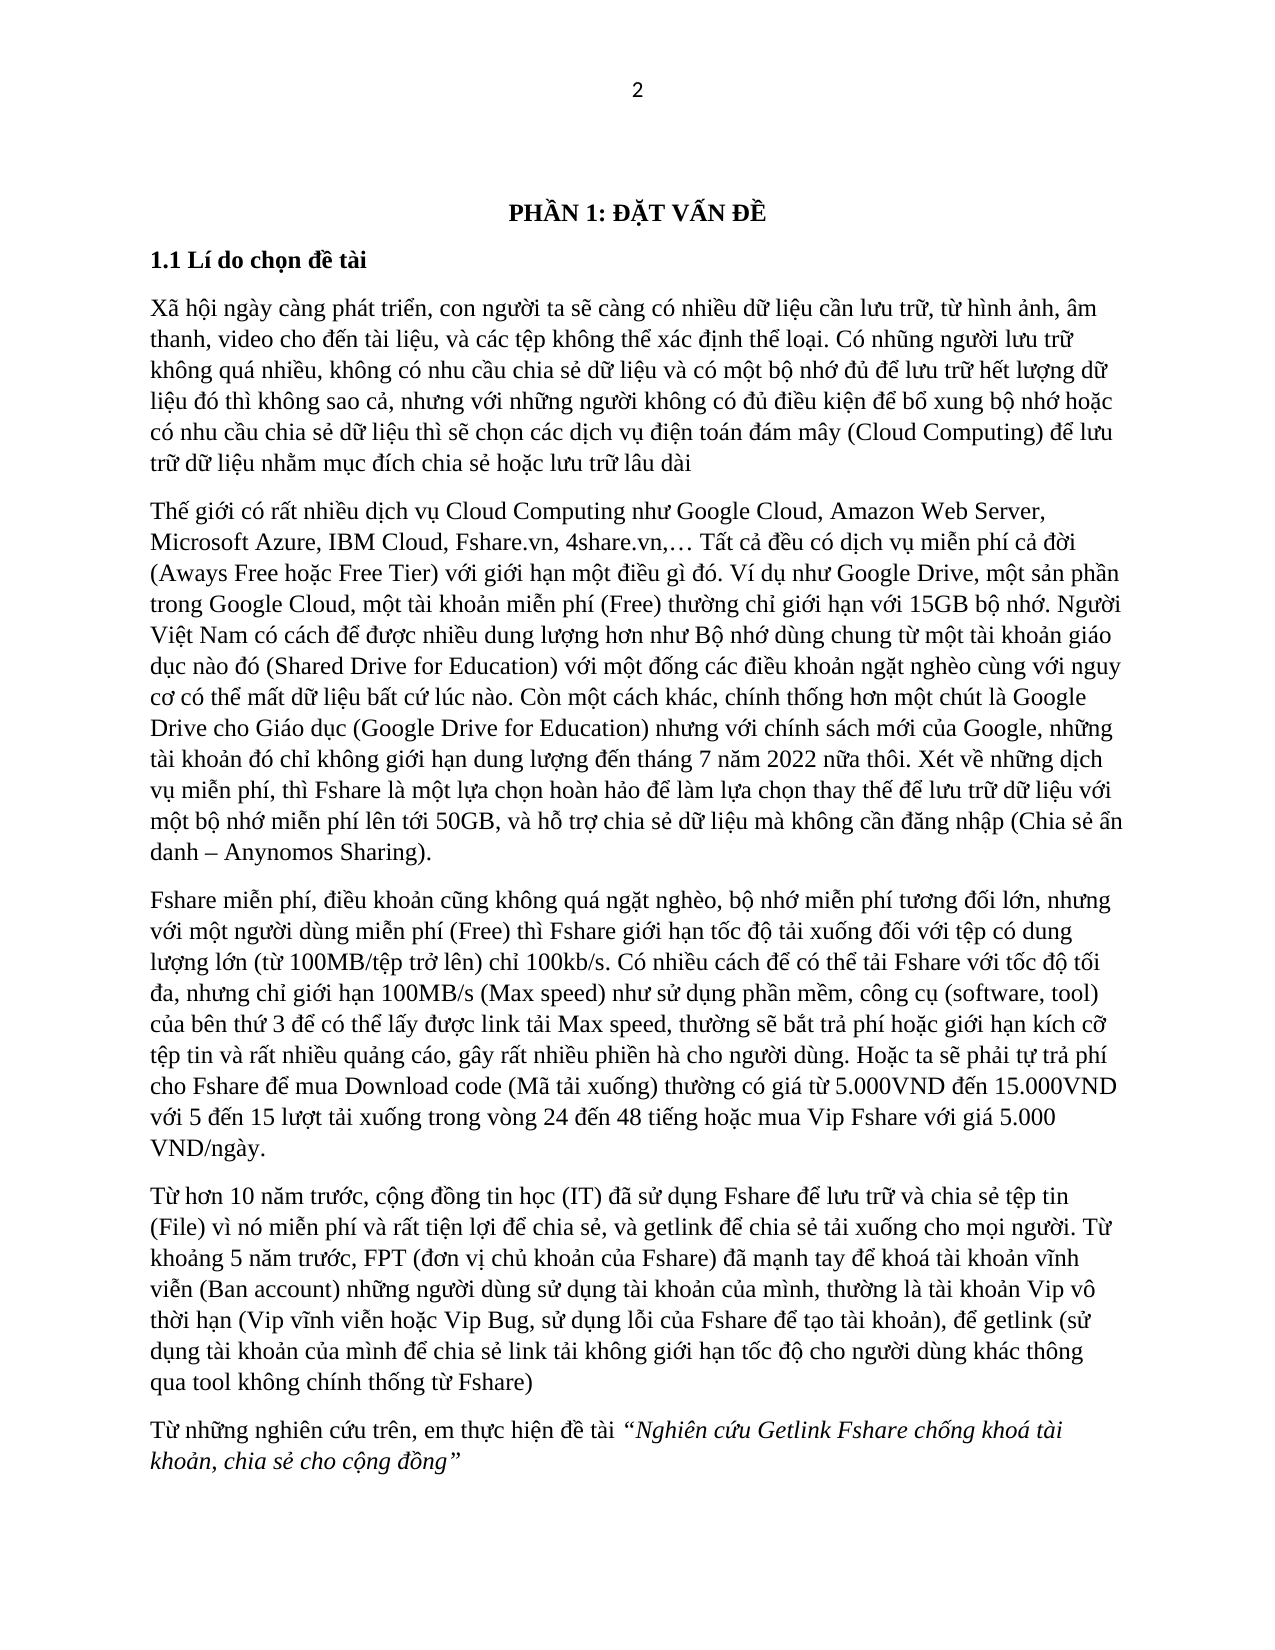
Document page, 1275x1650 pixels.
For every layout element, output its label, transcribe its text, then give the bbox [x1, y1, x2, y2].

text Từ hơn 10 năm trước, cộng đồng tin học (IT) đã sử dụng Fshare để lưu trữ và chia sẻ tệp tin (File) vì nó miễn phí và rất tiện lợi để chia sẻ, và getlink để chia sẻ tải xuống cho mọi người. Từ khoảng 5 năm trước, FPT (đơn vị chủ khoản của Fshare) đã mạnh tay để khoá tài khoản vĩnh viễn (Ban account) những người dùng sử dụng tài khoản của mình, thường là tài khoản Vip vô thời hạn (Vip vĩnh viễn hoặc Vip Bug, sử dụng lỗi của Fshare để tạo tài khoản), để getlink (sử dụng tài khoản của mình để chia sẻ link tải không giới hạn tốc độ cho người dùng khác thông qua tool không chính thống từ Fshare) [150, 1181, 1125, 1396]
text Xã hội ngày càng phát triển, con người ta sẽ càng có nhiều dữ liệu cần lưu trữ, từ hình ảnh, âm thanh, video cho đến tài liệu, và các tệp không thể xác định thể loại. Có nhũng người lưu trữ không quá nhiều, không có nhu cầu chia sẻ dữ liệu và có một bộ nhớ đủ để lưu trữ hết lượng dữ liệu đó thì không sao cả, nhưng với những người không có đủ điều kiện để bổ xung bộ nhớ hoặc có nhu cầu chia sẻ dữ liệu thì sẽ chọn các dịch vụ điện toán đám mây (Cloud Computing) để lưu trữ dữ liệu nhằm mục đích chia sẻ hoặc lưu trữ lâu dài [150, 293, 1125, 477]
text Từ những nghiên cứu trên, em thực hiện đề tài “Nghiên cứu Getlink Fshare chống khoá tài khoản, chia sẻ cho cộng đồng” [150, 1415, 1125, 1475]
text Fshare miễn phí, điều khoản cũng không quá ngặt nghèo, bộ nhớ miễn phí tương đối lớn, nhưng với một người dùng miễn phí (Free) thì Fshare giới hạn tốc độ tải xuống đối với tệp có dung lượng lớn (từ 100MB/tệp trở lên) chỉ 100kb/s. Có nhiều cách để có thể tải Fshare với tốc độ tối đa, nhưng chỉ giới hạn 100MB/s (Max speed) như sử dụng phần mềm, công cụ (software, tool) của bên thứ 3 để có thể lấy được link tải Max speed, thường sẽ bắt trả phí hoặc giới hạn kích cỡ tệp tin và rất nhiều quảng cáo, gây rất nhiều phiền hà cho người dùng. Hoặc ta sẽ phải tự trả phí cho Fshare để mua Download code (Mã tải xuống) thường có giá từ 5.000VND đến 15.000VND với 5 đến 15 lượt tải xuống trong vòng 24 đến 48 tiếng hoặc mua Vip Fshare với giá 5.000 VND/ngày. [150, 885, 1125, 1162]
list Lí do chọn đề tài [150, 245, 1125, 274]
text Thế giới có rất nhiều dịch vụ Cloud Computing như Google Cloud, Amazon Web Server, Microsoft Azure, IBM Cloud, Fshare.vn, 4share.vn,… Tất cả đều có dịch vụ miễn phí cả đời (Aways Free hoặc Free Tier) với giới hạn một điều gì đó. Ví dụ như Google Drive, một sản phần trong Google Cloud, một tài khoản miễn phí (Free) thường chỉ giới hạn với 15GB bộ nhớ. Người Việt Nam có cách để được nhiều dung lượng hơn như Bộ nhớ dùng chung từ một tài khoản giáo dục nào đó (Shared Drive for Education) với một đống các điều khoản ngặt nghèo cùng với nguy cơ có thể mất dữ liệu bất cứ lúc nào. Còn một cách khác, chính thống hơn một chút là Google Drive cho Giáo dục (Google Drive for Education) nhưng với chính sách mới của Google, những tài khoản đó chỉ không giới hạn dung lượng đến tháng 7 năm 2022 nữa thôi. Xét về những dịch vụ miễn phí, thì Fshare là một lựa chọn hoàn hảo để làm lựa chọn thay thế để lưu trữ dữ liệu với một bộ nhớ miễn phí lên tới 50GB, và hỗ trợ chia sẻ dữ liệu mà không cần đăng nhập (Chia sẻ ẩn danh – Anynomos Sharing). [150, 496, 1125, 866]
text PHẦN 1: ĐẶT VẤN ĐỀ [150, 198, 1125, 226]
